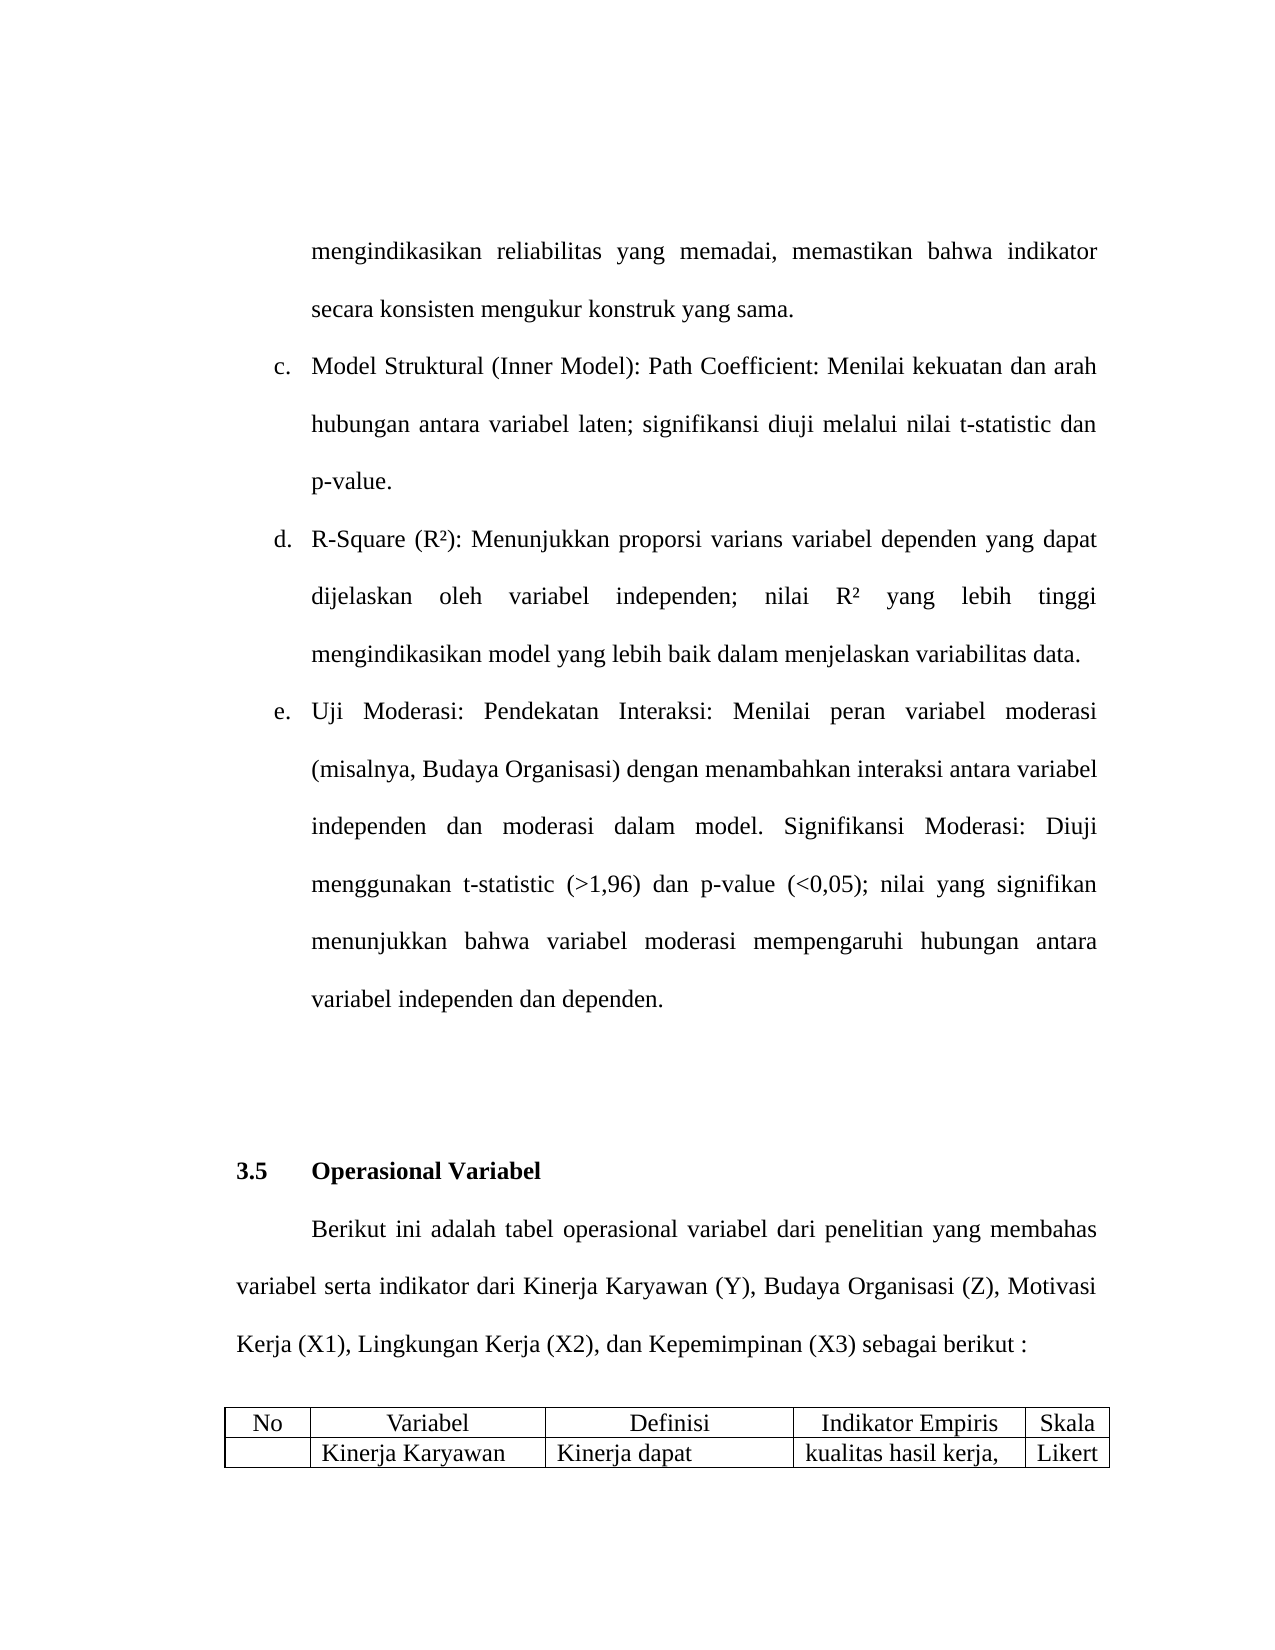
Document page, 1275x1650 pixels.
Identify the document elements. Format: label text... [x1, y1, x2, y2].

text Berikut ini adalah tabel operasional variabel dari penelitian yang membahas variabel serta indikator dari Kinerja Karyawan (Y), Budaya Organisasi (Z), Motivasi Kerja (X1), Lingkungan Kerja (X2), dan Kepemimpinan (X3) sebagai berikut : [236, 1214, 1098, 1357]
list 3.5 Operasional Variabel [236, 1156, 1098, 1185]
list R-Square (R²): Menunjukkan proporsi varians variabel dependen yang dapat dijelaskan oleh variabel independen; nilai R² yang lebih tinggi mengindikasikan model yang lebih baik dalam menjelaskan variabilitas data. [274, 524, 1098, 667]
table_header Indikator Empiris [794, 1408, 1025, 1437]
table_header Definisi [546, 1408, 793, 1437]
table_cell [311, 1438, 545, 1467]
table_header Skala [1026, 1408, 1109, 1437]
table_header Variabel [311, 1408, 545, 1437]
list Uji Moderasi: Pendekatan Interaksi: Menilai peran variabel moderasi (misalnya, Budaya Organisasi) dengan menambahkan interaksi antara variabel independen dan moderasi dalam model. Signifikansi Moderasi: Diuji menggunakan t-statistic (>1,96) dan p-value (<0,05); nilai yang signifikan menunjukkan bahwa variabel moderasi mempengaruhi hubungan antara variabel independen dan dependen. [274, 696, 1098, 1012]
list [274, 236, 1098, 322]
list Model Struktural (Inner Model): Path Coefficient: Menilai kekuatan dan arah hubungan antara variabel laten; signifikansi diuji melalui nilai t-statistic dan p-value. [274, 351, 1098, 495]
table_cell [226, 1438, 310, 1467]
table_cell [794, 1438, 1025, 1467]
table_cell Likert [1026, 1438, 1109, 1467]
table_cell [546, 1438, 793, 1467]
table_header No [226, 1408, 310, 1437]
